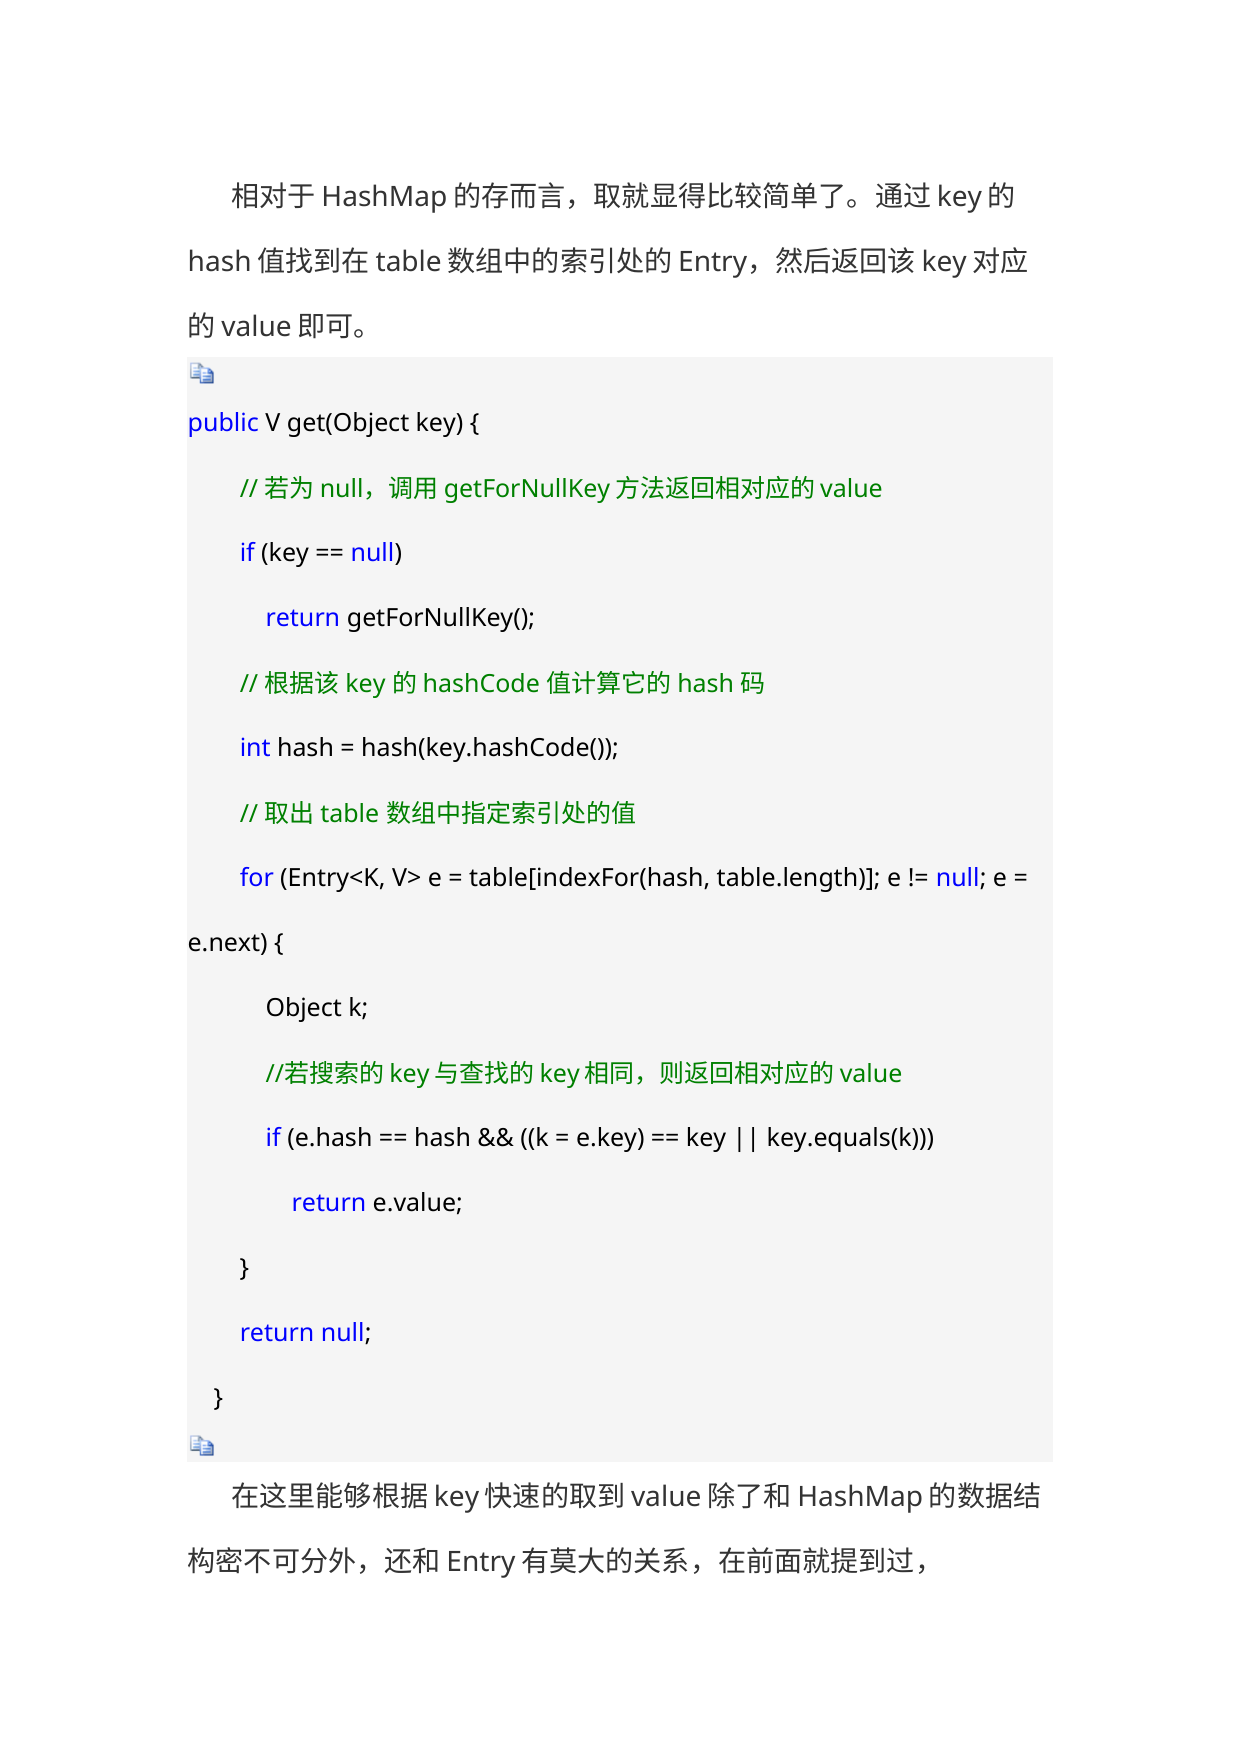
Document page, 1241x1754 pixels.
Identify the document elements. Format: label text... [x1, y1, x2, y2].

text return null; [187, 1299, 1053, 1364]
text } [187, 1364, 1053, 1429]
text // 若为null，调用getForNullKey方法返回相对应的value [187, 454, 1053, 519]
picture [187, 1429, 219, 1461]
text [187, 1462, 1053, 1592]
text if (key == null) [187, 519, 1053, 584]
text //若搜索的key与查找的key相同，则返回相对应的value [187, 1039, 1053, 1104]
text return e.value; [187, 1169, 1053, 1234]
text int hash = hash(key.hashCode()); [187, 714, 1053, 779]
text for (Entry<K, V> e = table[indexFor(hash, table.length)]; e != null; e = e.next) { [187, 844, 1053, 974]
text // 取出 table 数组中指定索引处的值 [187, 779, 1053, 844]
text public V get(Object key) { [187, 389, 1053, 454]
text } [187, 1234, 1053, 1299]
text if (e.hash == hash && ((k = e.key) == key || key.equals(k))) [187, 1104, 1053, 1169]
text Object k; [187, 974, 1053, 1039]
text // 根据该 key 的 hashCode 值计算它的 hash 码 [187, 649, 1053, 714]
text 相对于HashMap的存而言，取就显得比较简单了。通过key的hash值找到在table数组中的索引处的Entry，然后返回该key对应的value即可。 [187, 162, 1053, 357]
picture [187, 357, 219, 389]
text return getForNullKey(); [187, 584, 1053, 649]
